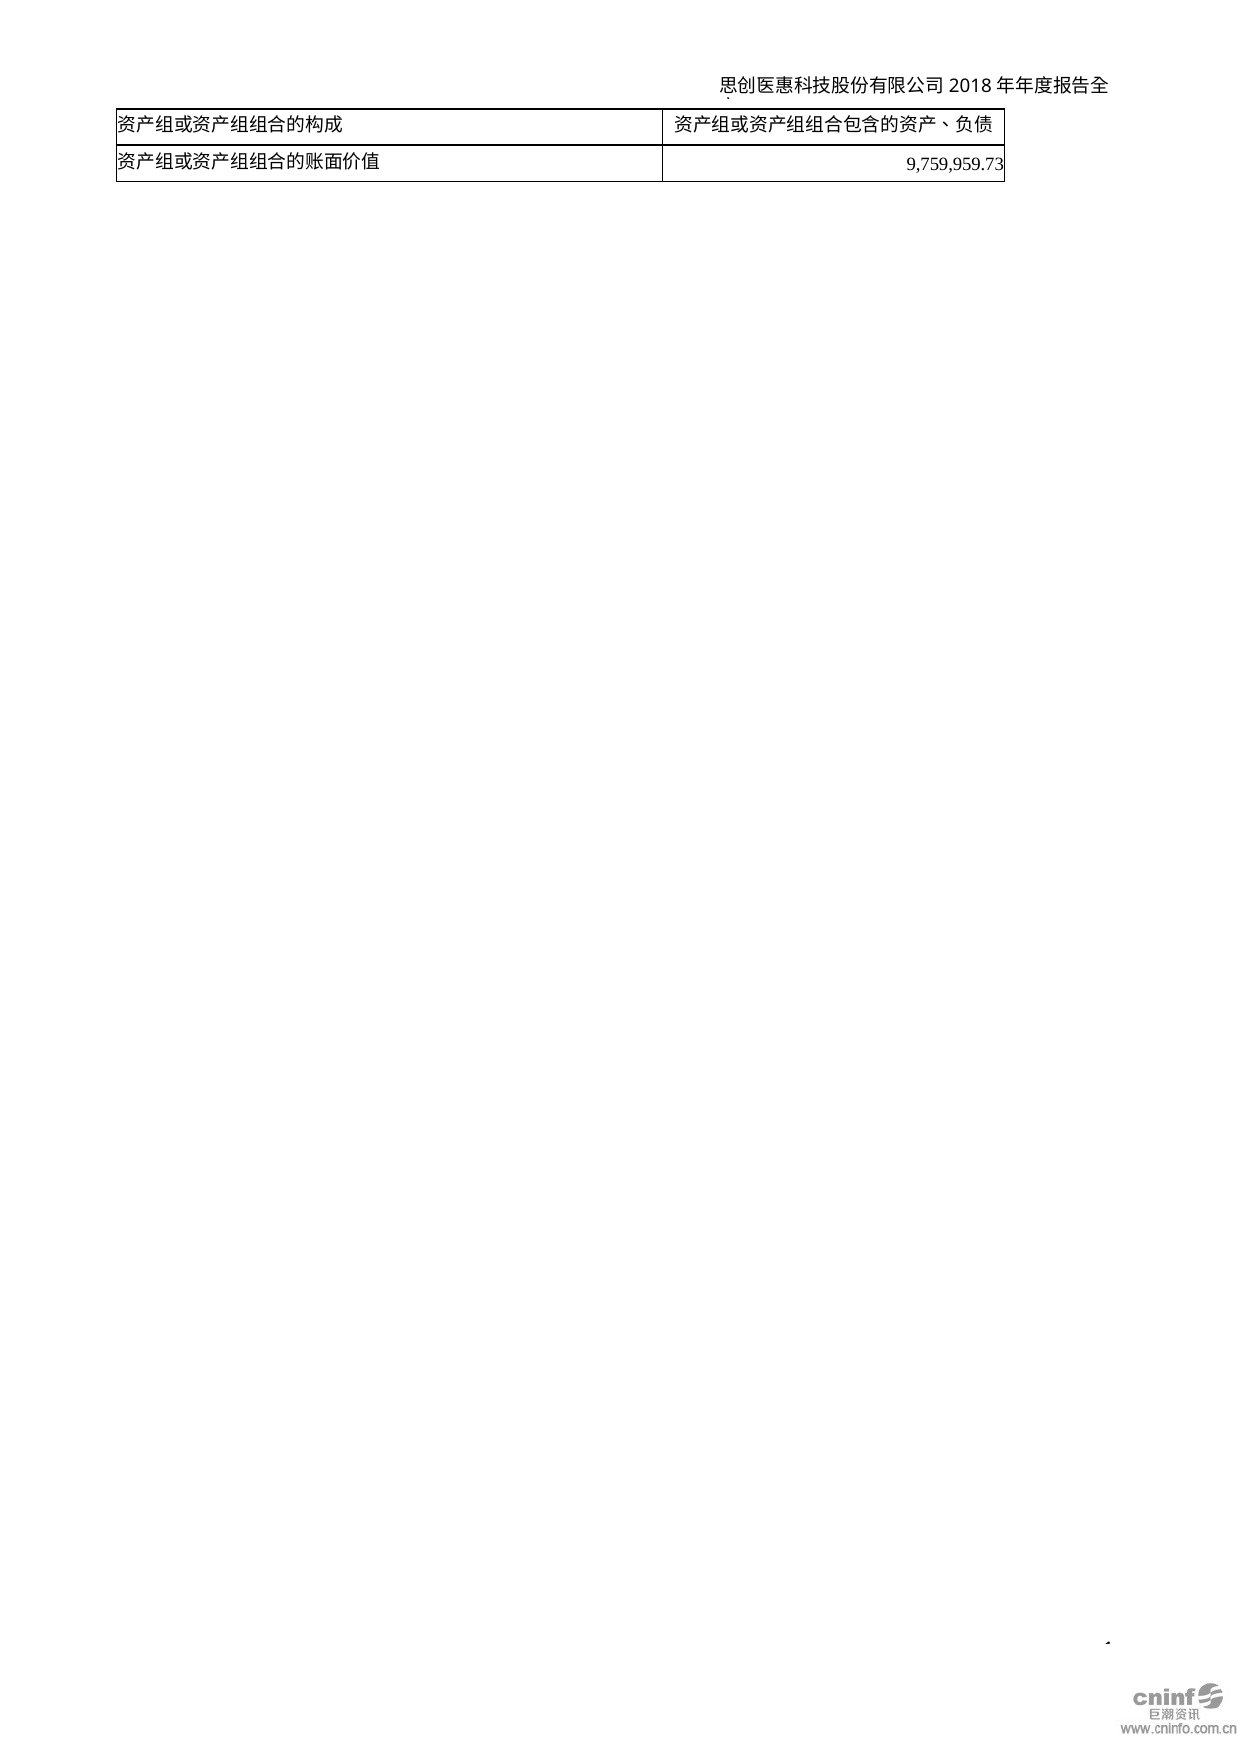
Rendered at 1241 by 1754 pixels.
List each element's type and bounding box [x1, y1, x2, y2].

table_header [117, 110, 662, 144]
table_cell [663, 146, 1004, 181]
picture [1115, 1680, 1240, 1737]
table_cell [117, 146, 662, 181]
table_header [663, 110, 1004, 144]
